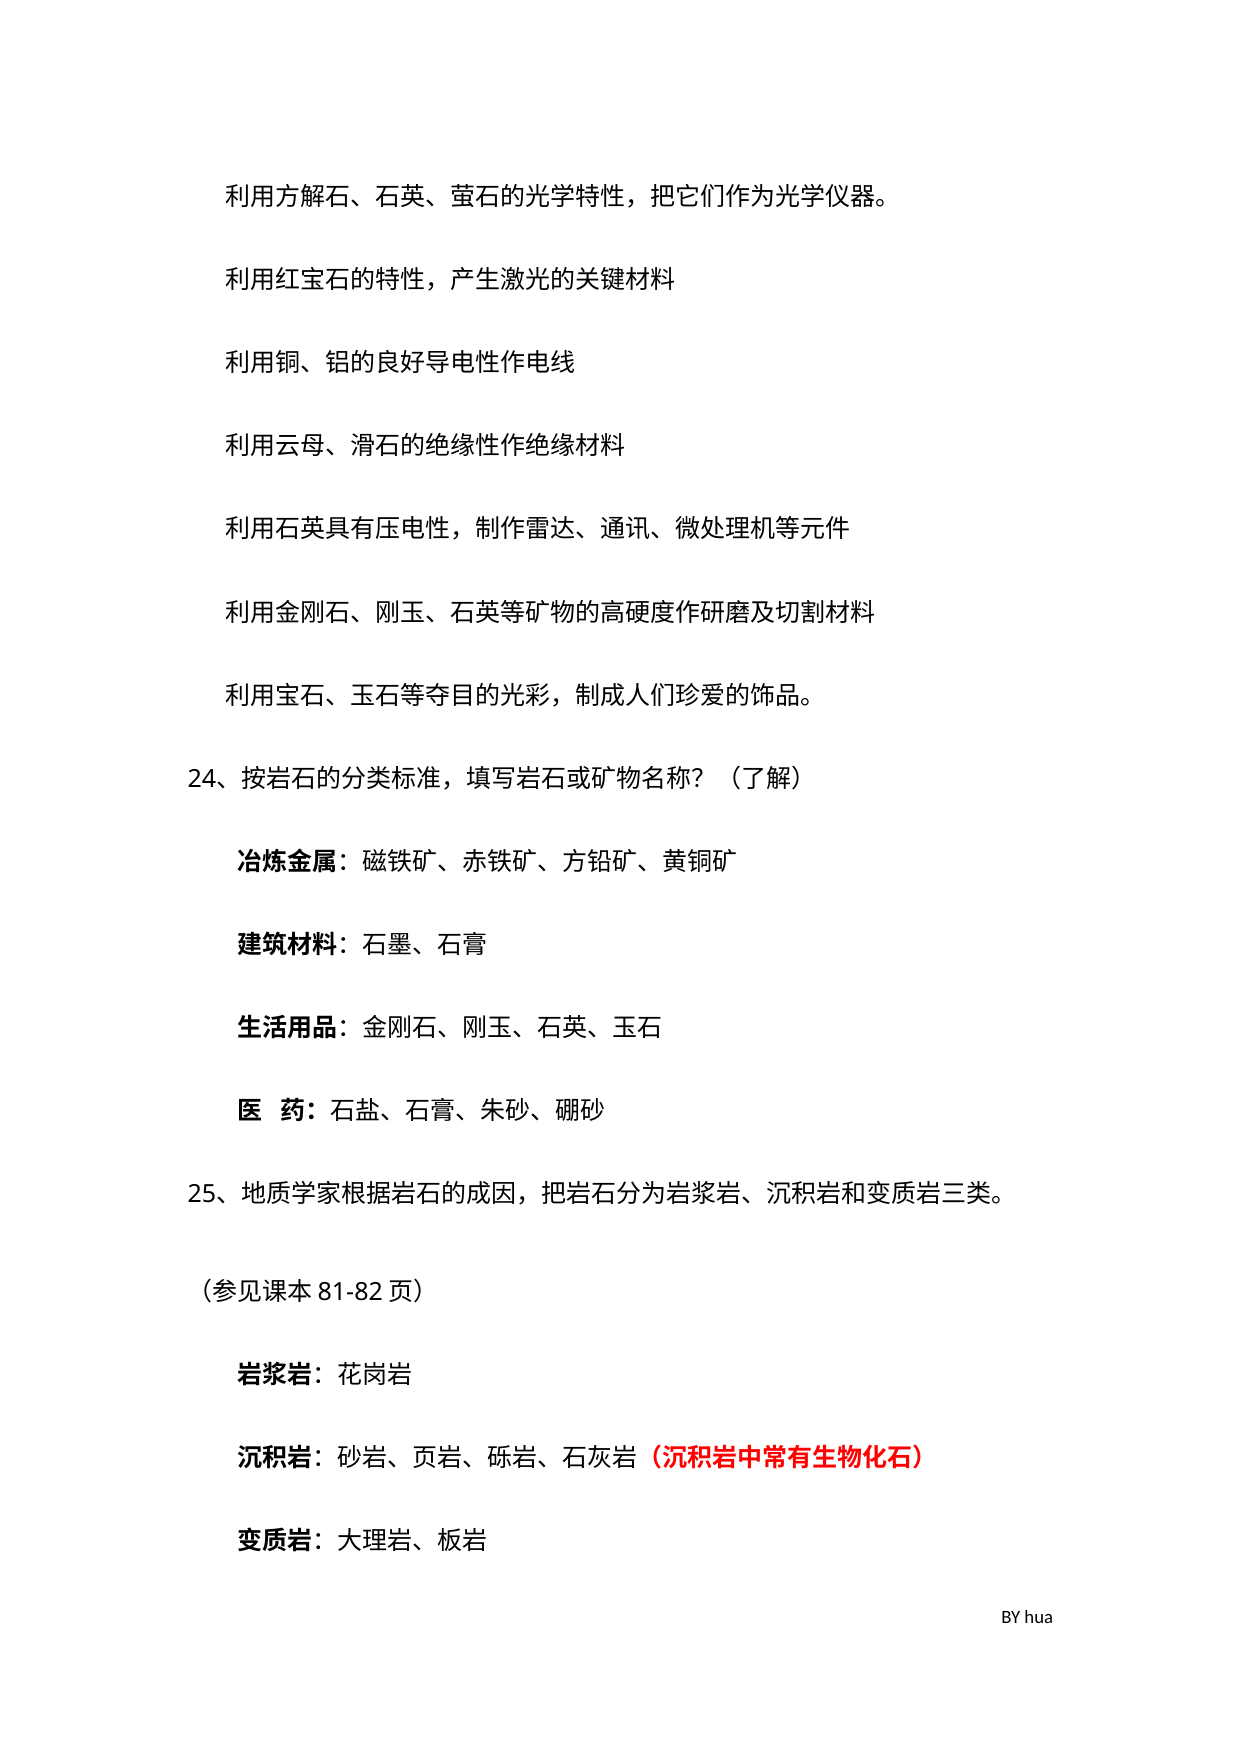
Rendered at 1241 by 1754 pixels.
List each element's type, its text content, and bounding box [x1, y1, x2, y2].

text 利用石英具有压电性，制作雷达、通讯、微处理机等元件 [187, 494, 1053, 559]
text 利用红宝石的特性，产生激光的关键材料 [187, 245, 1053, 310]
text 生活用品：金刚石、刚玉、石英、玉石 [187, 993, 1053, 1058]
text 医 药：石盐、石膏、朱砂、硼砂 [187, 1076, 1053, 1141]
text 建筑材料：石墨、石膏 [187, 910, 1053, 975]
text 沉积岩：砂岩、页岩、砾岩、石灰岩（沉积岩中常有生物化石） [187, 1423, 1053, 1488]
text 利用宝石、玉石等夺目的光彩，制成人们珍爱的饰品。 [187, 661, 1053, 726]
text 冶炼金属：磁铁矿、赤铁矿、方铅矿、黄铜矿 [187, 827, 1053, 892]
text 24、按岩石的分类标准，填写岩石或矿物名称？（了解） [187, 744, 1053, 809]
text 利用铜、铝的良好导电性作电线 [187, 328, 1053, 393]
text 利用金刚石、刚玉、石英等矿物的高硬度作研磨及切割材料 [187, 578, 1053, 643]
text 利用方解石、石英、萤石的光学特性，把它们作为光学仪器。 [187, 162, 1053, 227]
text 利用云母、滑石的绝缘性作绝缘材料 [187, 411, 1053, 476]
text 25、地质学家根据岩石的成因，把岩石分为岩浆岩、沉积岩和变质岩三类。（参见课本81-82页） [187, 1159, 1053, 1322]
text 变质岩：大理岩、板岩 [187, 1506, 1053, 1571]
text 岩浆岩：花岗岩 [187, 1340, 1053, 1405]
